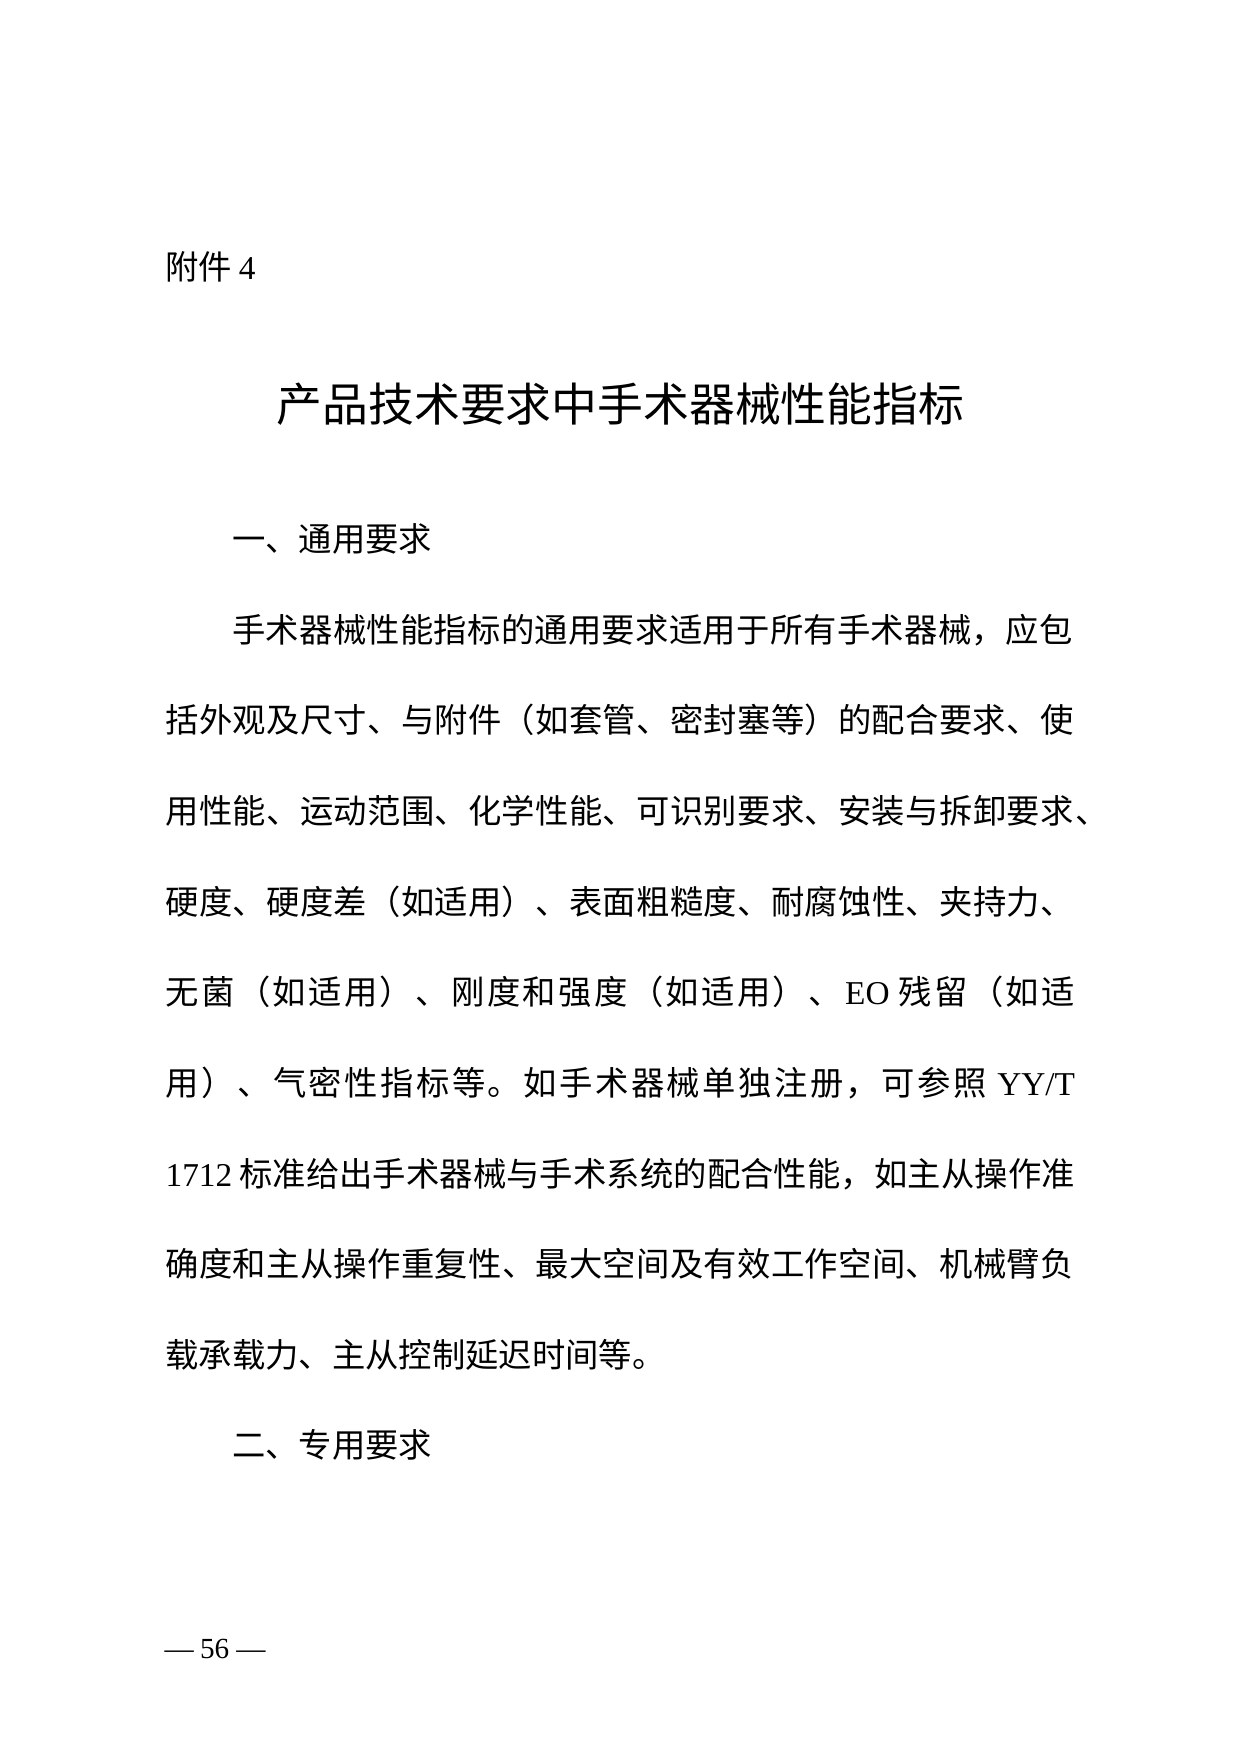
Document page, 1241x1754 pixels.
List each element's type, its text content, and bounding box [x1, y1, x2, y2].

subtitle 产品技术要求中手术器械性能指标 [165, 356, 1075, 446]
text 附件4 [165, 220, 1075, 311]
text 手术器械性能指标的通用要求适用于所有手术器械，应包括外观及尺寸、与附件（如套管、密封塞等）的配合要求、使用性能、运动范围、化学性能、可识别要求、安装与拆卸要求、硬度、硬度差（如适用）、表面粗糙度、耐腐蚀性、夹持力、无菌（如适用）、刚度和强度（如适用）、EO残留（如适用）、气密性指标等。如手术器械单独注册，可参照YY/T 1712标准给出手术器械与手术系统的配合性能，如主从操作准确度和主从操作重复性、最大空间及有效工作空间、机械臂负载承载力、主从控制延迟时间等。 [165, 582, 1075, 1398]
text 一、通用要求 [165, 492, 1075, 582]
text 二、专用要求 [165, 1398, 1075, 1489]
